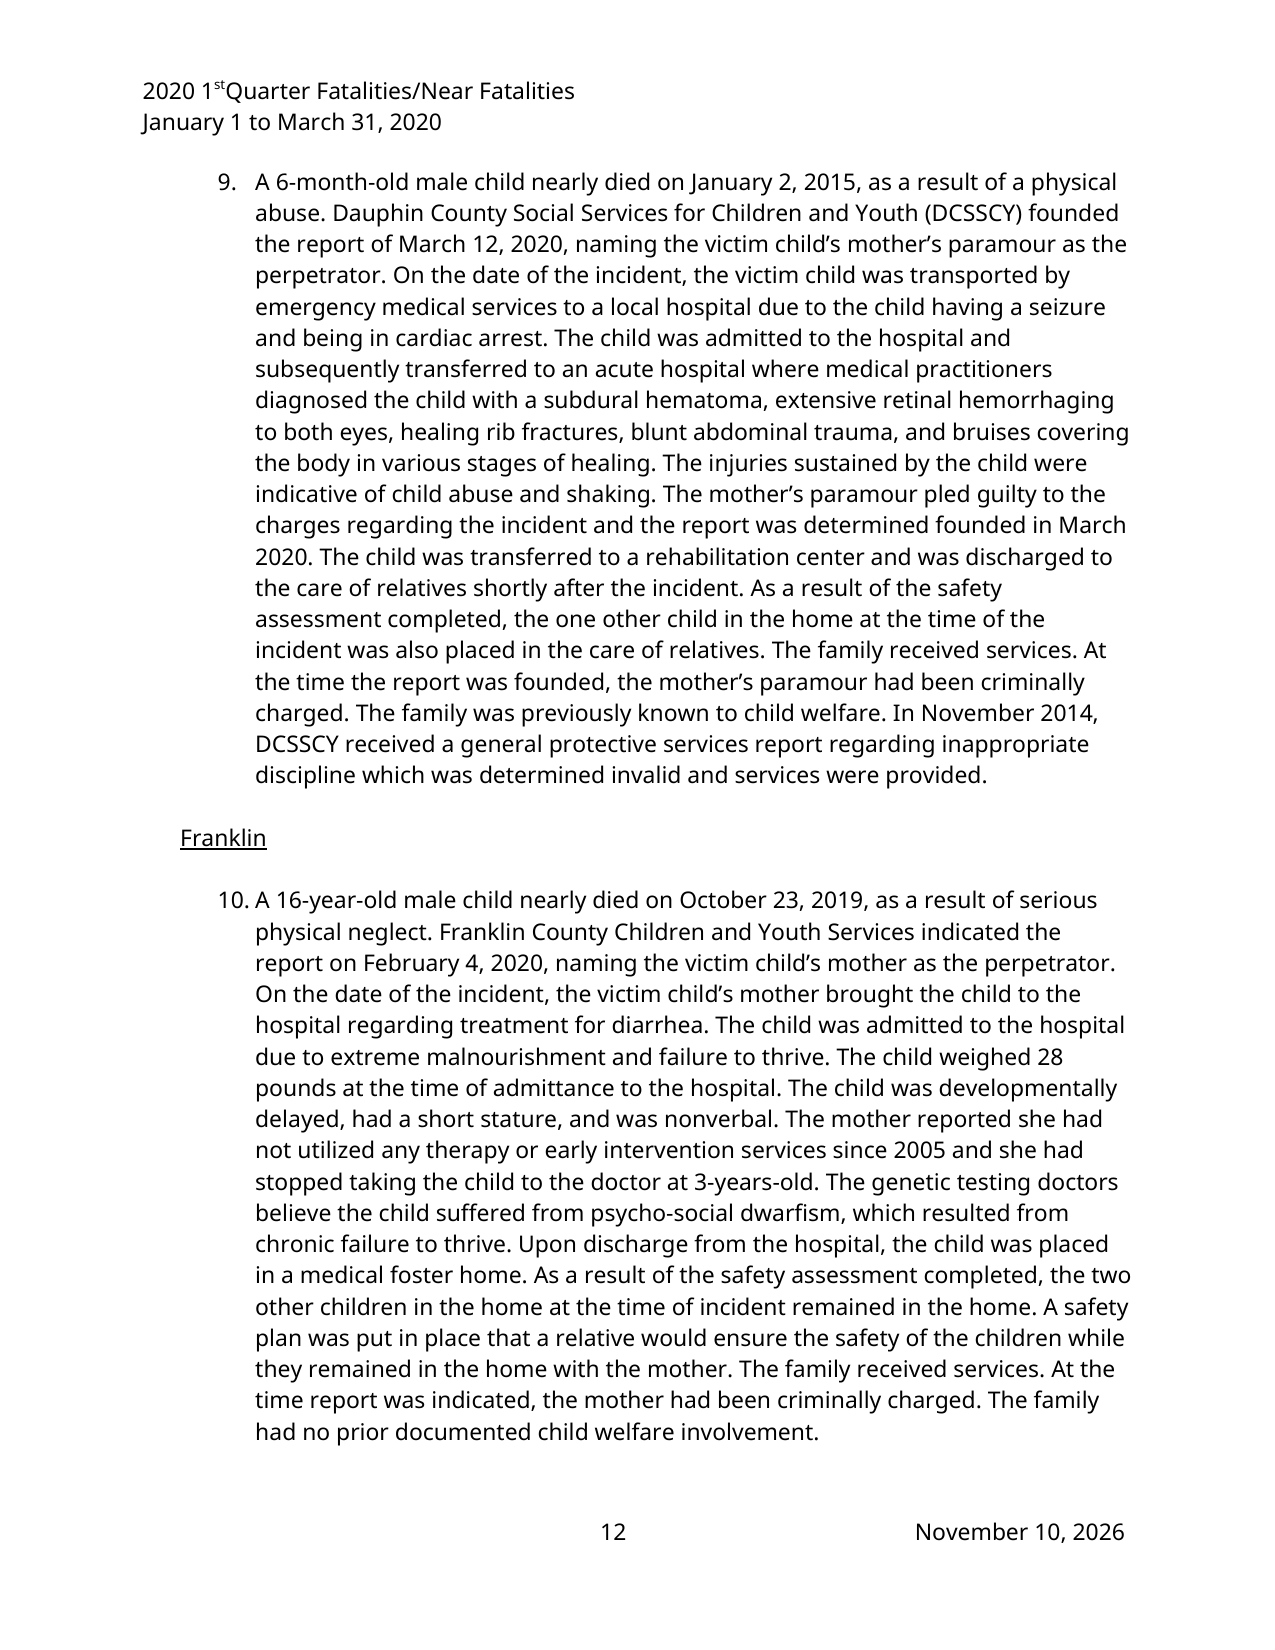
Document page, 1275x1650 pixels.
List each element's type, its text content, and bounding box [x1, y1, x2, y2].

text Franklin [142, 822, 1132, 853]
list A 6-month-old male child nearly died on January 2, 2015, as a result of a physical abuse. Dauphin County Social Services for Children and Youth (DCSSCY) founded the report of March 12, 2020, naming the victim child’s mother’s paramour as the perpetrator. On the date of the incident, the victim child was transported by emergency medical services to a local hospital due to the child having a seizure and being in cardiac arrest. The child was admitted to the hospital and subsequently transferred to an acute hospital where medical practitioners diagnosed the child with a subdural hematoma, extensive retinal hemorrhaging to both eyes, healing rib fractures, blunt abdominal trauma, and bruises covering the body in various stages of healing. The injuries sustained by the child were indicative of child abuse and shaking. The mother’s paramour pled guilty to the charges regarding the incident and the report was determined founded in March 2020. The child was transferred to a rehabilitation center and was discharged to the care of relatives shortly after the incident. As a result of the safety assessment completed, the one other child in the home at the time of the incident was also placed in the care of relatives. The family received services. At the time the report was founded, the mother’s paramour had been criminally charged. The family was previously known to child welfare. In November 2014, DCSSCY received a general protective services report regarding inappropriate discipline which was determined invalid and services were provided. [217, 166, 1132, 791]
list A 16-year-old male child nearly died on October 23, 2019, as a result of serious physical neglect. Franklin County Children and Youth Services indicated the report on February 4, 2020, naming the victim child’s mother as the perpetrator. On the date of the incident, the victim child’s mother brought the child to the hospital regarding treatment for diarrhea. The child was admitted to the hospital due to extreme malnourishment and failure to thrive. The child weighed 28 pounds at the time of admittance to the hospital. The child was developmentally delayed, had a short stature, and was nonverbal. The mother reported she had not utilized any therapy or early intervention services since 2005 and she had stopped taking the child to the doctor at 3-years-old. The genetic testing doctors believe the child suffered from psycho-social dwarfism, which resulted from chronic failure to thrive. Upon discharge from the hospital, the child was placed in a medical foster home. As a result of the safety assessment completed, the two other children in the home at the time of incident remained in the home. A safety plan was put in place that a relative would ensure the safety of the children while they remained in the home with the mother. The family received services. At the time report was indicated, the mother had been criminally charged. The family had no prior documented child welfare involvement. [217, 884, 1132, 1447]
